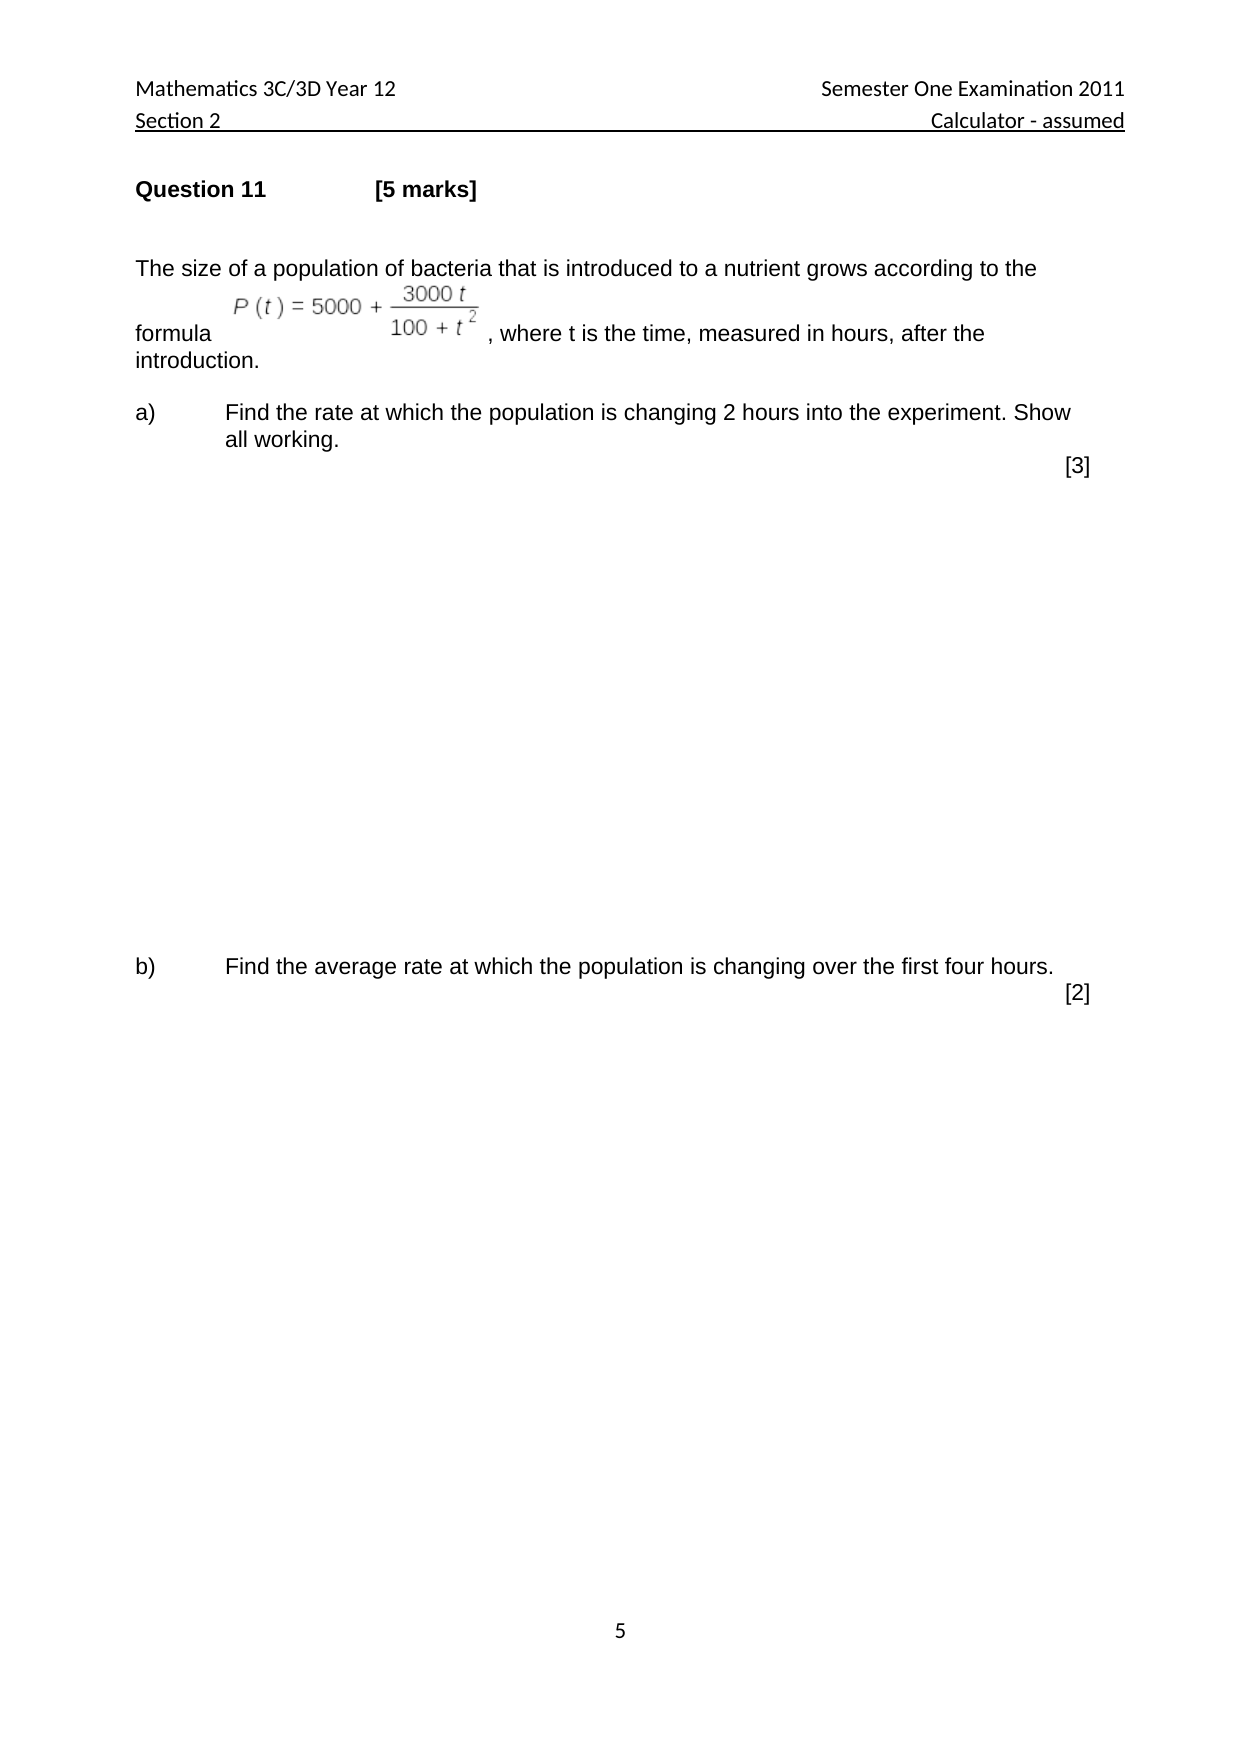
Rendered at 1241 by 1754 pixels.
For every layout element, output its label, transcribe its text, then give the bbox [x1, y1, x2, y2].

text b) Find the average rate at which the population is changing over the first four hours. [135, 953, 1090, 979]
text [2] [135, 979, 1090, 1006]
text The size of a population of bacteria that is introduced to a nutrient grows according to the formula , where t is the time, measured in hours, after the introduction. [135, 255, 1090, 373]
text [3] [135, 452, 1090, 478]
text a) Find the rate at which the population is changing 2 hours into the experiment. Show all working. [135, 399, 1090, 452]
text Question 11 [5 marks] [135, 176, 1090, 203]
